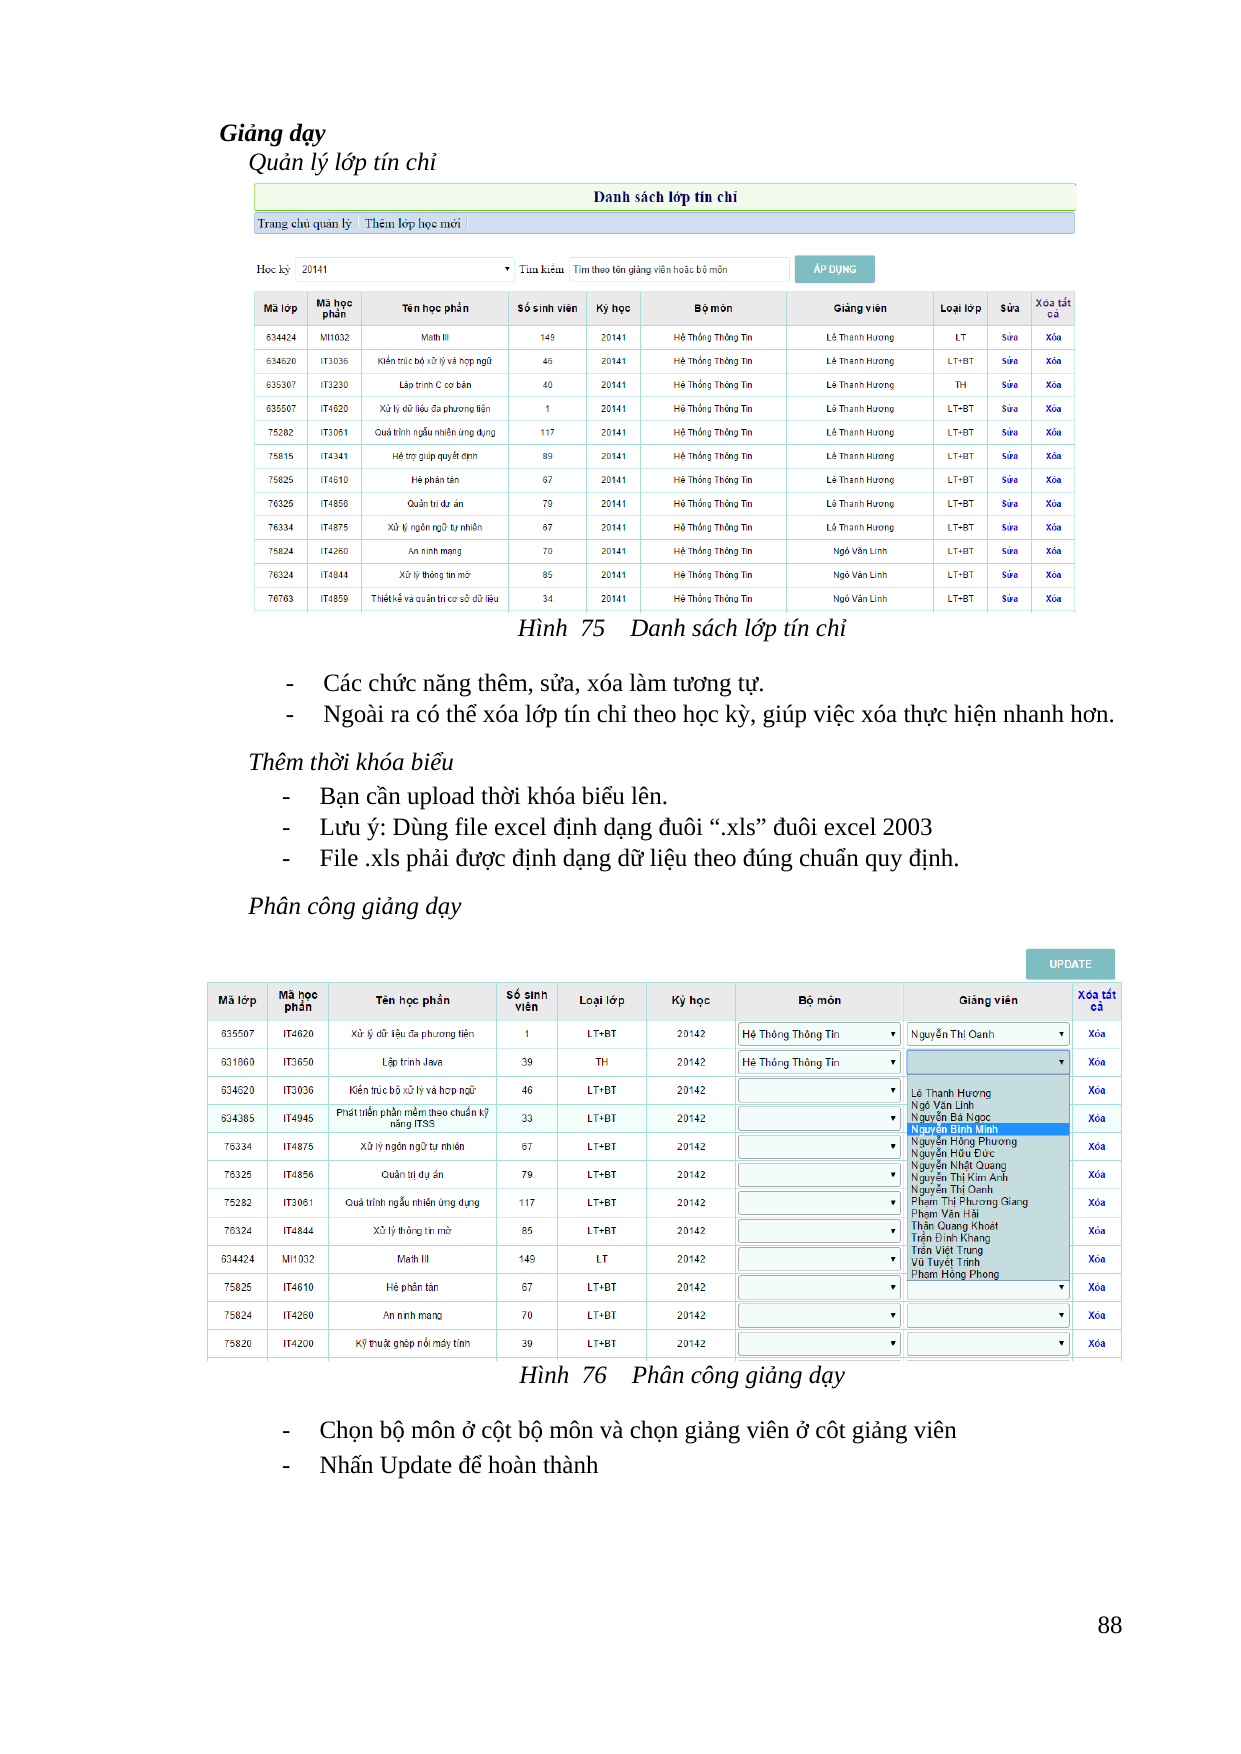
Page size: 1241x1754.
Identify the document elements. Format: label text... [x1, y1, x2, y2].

list Chọn bộ môn ở cột bộ môn và chọn giảng viên ở côt giảng viên [282, 1416, 1122, 1444]
list Ngoài ra có thể xóa lớp tín chỉ theo học kỳ, giúp việc xóa thực hiện nhanh hơn. [286, 699, 1122, 728]
list Nhấn Update để hoàn thành [282, 1450, 1122, 1479]
list Các chức năng thêm, sửa, xóa làm tương tự. [286, 668, 1122, 697]
picture [252, 181, 1077, 613]
text Phân công giảng dạy [207, 891, 1122, 920]
list File .xls phải được định dạng dữ liệu theo đúng chuẩn quy định. [282, 843, 1122, 872]
text Danh sách lớp tín chỉ [244, 613, 1122, 642]
list Lưu ý: Dùng file excel định dạng đuôi “.xls” đuôi excel 2003 [282, 812, 1122, 841]
list Bạn cần upload thời khóa biểu lên. [282, 781, 1122, 810]
picture [206, 938, 1123, 1361]
text Quản lý lớp tín chỉ [248, 147, 1122, 176]
text Phân công giảng dạy [244, 1361, 1122, 1389]
text Thêm thời khóa biểu [248, 747, 1122, 776]
text Giảng dạy [207, 118, 1122, 147]
